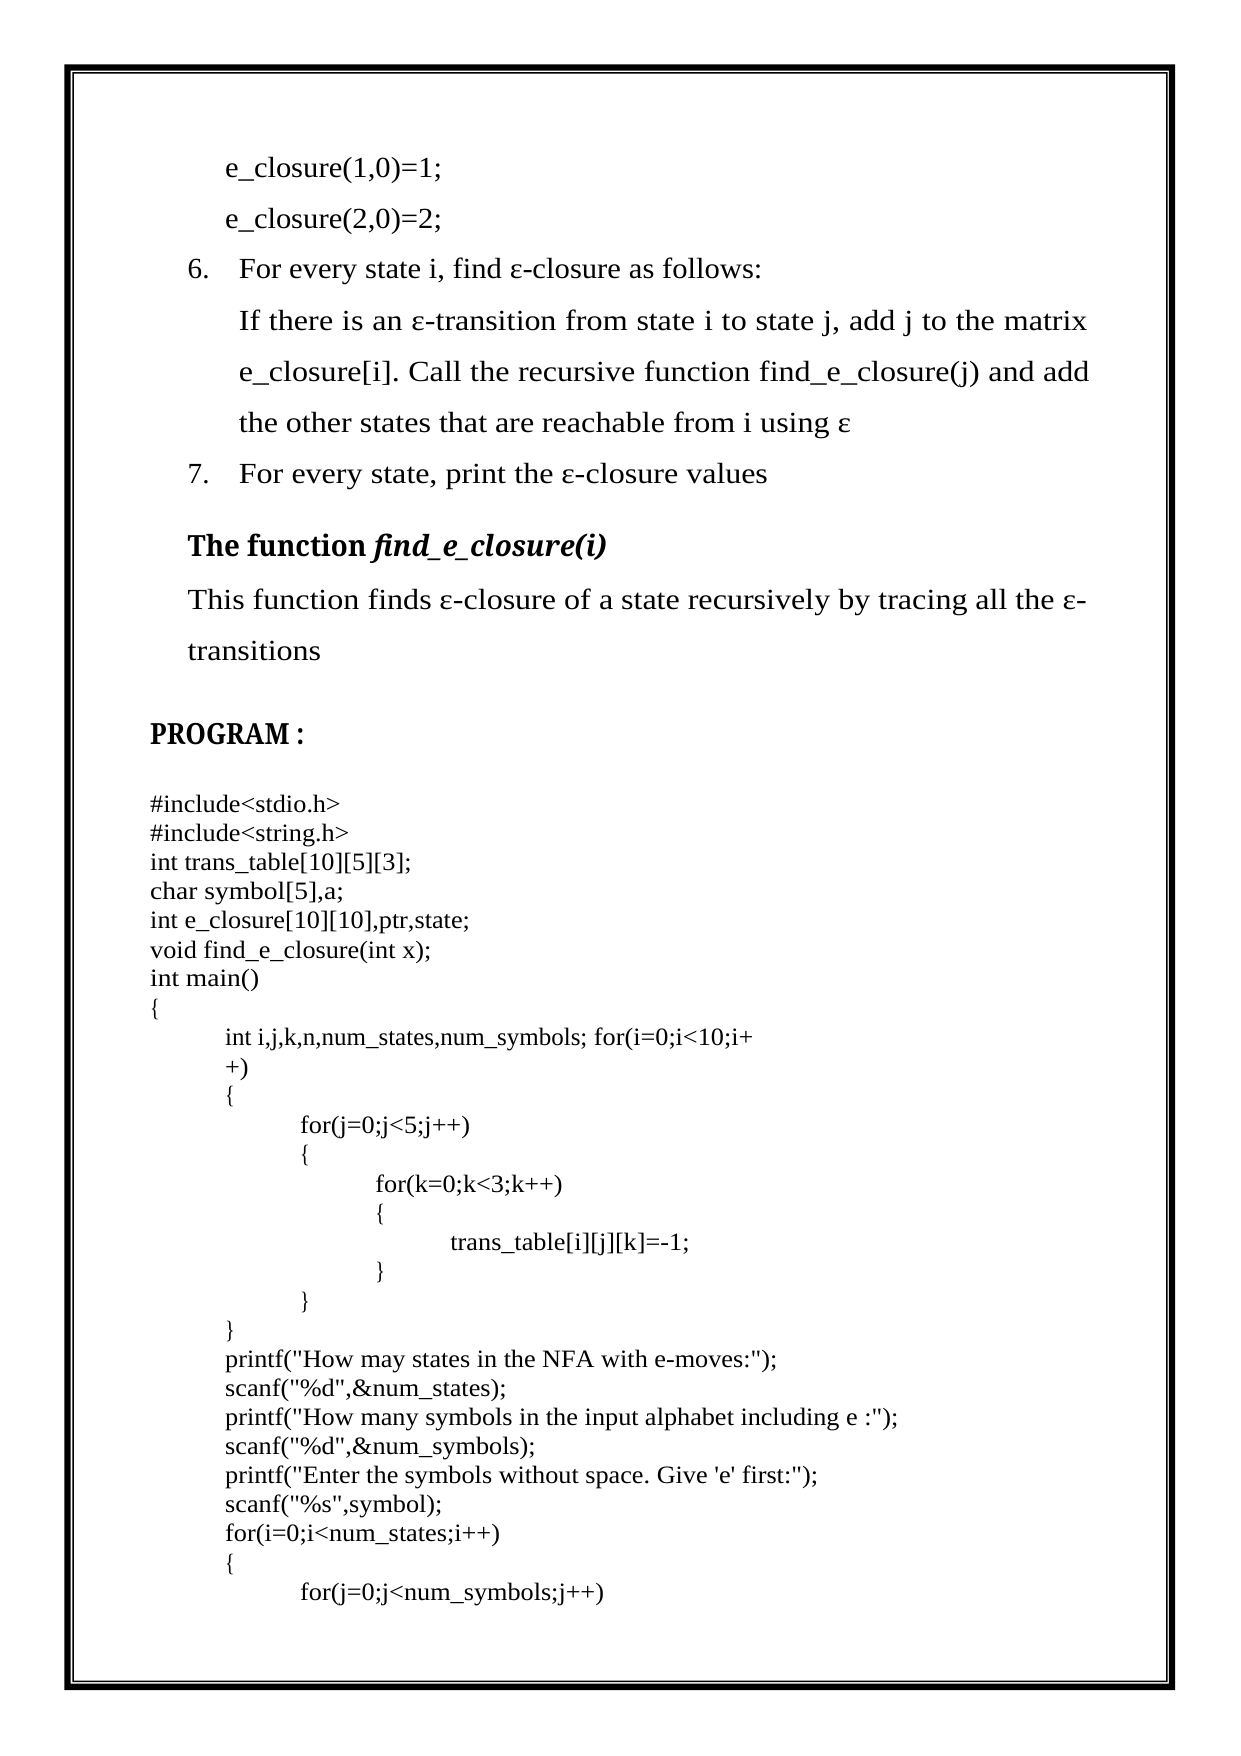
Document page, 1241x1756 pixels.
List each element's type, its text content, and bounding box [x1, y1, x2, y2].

text int main() [150, 964, 1148, 992]
list For every state, print the ε-closure values [187, 456, 1148, 490]
text for(i=0;i<num_states;i++) [225, 1518, 1148, 1547]
text e_closure(1,0)=1; e_closure(2,0)=2; [225, 150, 448, 235]
subtitle This function finds ε-closure of a state recursively by tracing all the ε- transitions [187, 582, 1148, 667]
text int i,j,k,n,num_states,num_symbols; for(i=0;i<10;i++) [225, 1022, 754, 1080]
text int e_closure[10][10],ptr,state; void find_e_closure(int x); [150, 905, 515, 963]
text If there is an ε-transition from state i to state j, add j to the matrix e_closure[i]. Call the recursive function find_e_closure(j) and add the other states that are reachable from i using ε [239, 303, 1090, 439]
list For every state i, find ε-closure as follows: [187, 252, 1148, 286]
text for(k=0;k<3;k++) [375, 1169, 1148, 1197]
text { [375, 1198, 1148, 1227]
text trans_table[i][j][k]=-1; [450, 1227, 1148, 1256]
text #include<stdio.h> #include<string.h> [150, 789, 368, 847]
text printf("How may states in the NFA with e-moves:"); scanf("%d",&num_states); [225, 1344, 1058, 1402]
text { [225, 1548, 1148, 1576]
text for(j=0;j<num_symbols;j++) [300, 1577, 1148, 1606]
text printf("How many symbols in the input alphabet including e :"); scanf("%d",&num_symbols); [225, 1402, 1148, 1460]
text int trans_table[10][5][3]; char symbol[5],a; [150, 847, 448, 905]
text The function find_e_closure(i) [187, 525, 1148, 564]
text { [300, 1139, 1148, 1168]
text for(j=0;j<5;j++) [300, 1110, 1148, 1139]
text PROGRAM : [150, 714, 1148, 753]
text { [150, 993, 1148, 1021]
text } [300, 1286, 1148, 1315]
text { [225, 1081, 1148, 1109]
text } [225, 1315, 1148, 1344]
text } [375, 1256, 1148, 1285]
text printf("Enter the symbols without space. Give 'e' first:"); scanf("%s",symbol); [225, 1460, 877, 1518]
